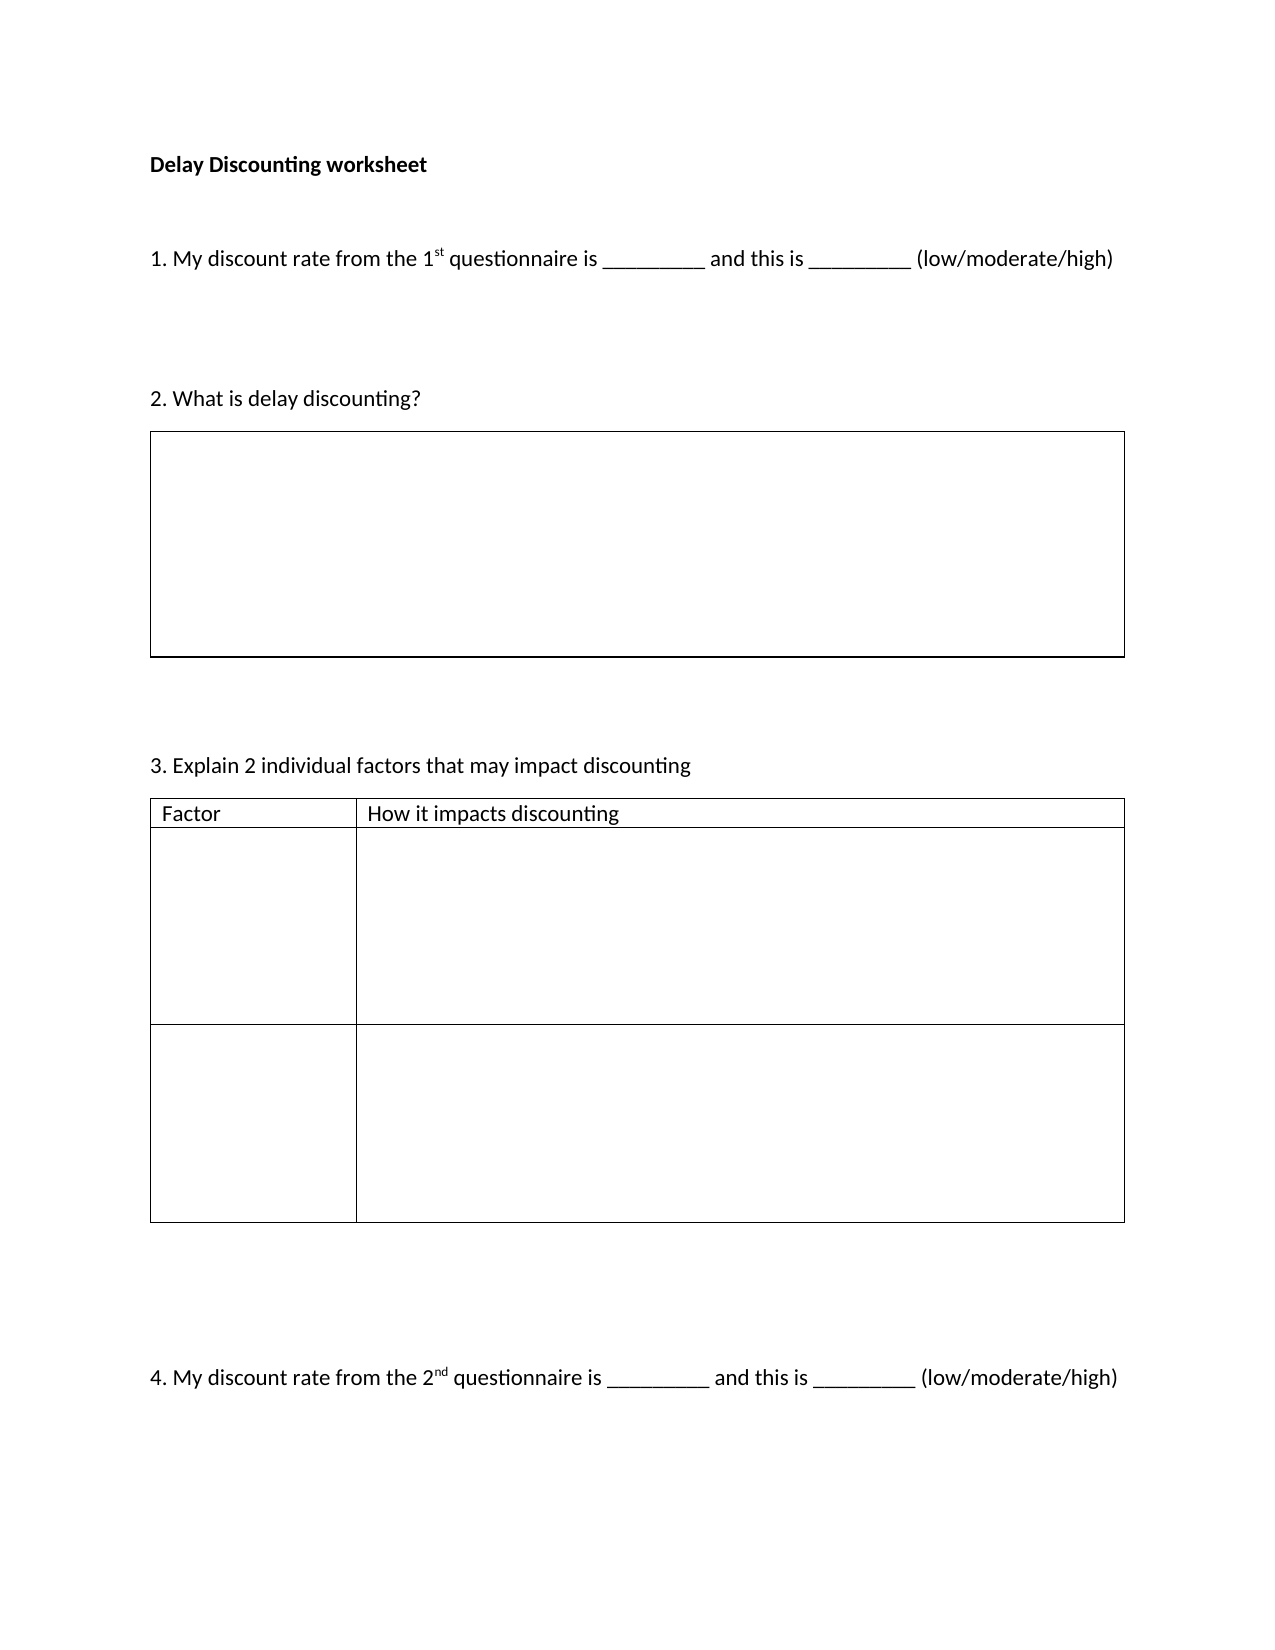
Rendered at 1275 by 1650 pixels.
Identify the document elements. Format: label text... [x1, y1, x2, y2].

text 1. My discount rate from the 1st questionnaire is _________ and this is _________ (low/moderate/high) [150, 244, 1125, 272]
table_header [151, 432, 1124, 656]
text Delay Discounting worksheet [150, 150, 1125, 178]
table_header Factor [151, 799, 356, 827]
table_cell [357, 828, 1124, 1024]
text 4. My discount rate from the 2nd questionnaire is _________ and this is _________ (low/moderate/high) [150, 1363, 1125, 1391]
table_cell [151, 828, 356, 1024]
table_cell [357, 1025, 1124, 1222]
table_cell [151, 1025, 356, 1222]
text 2. What is delay discounting? [150, 384, 1125, 412]
table_header How it impacts discounting [357, 799, 1124, 827]
text 3. Explain 2 individual factors that may impact discounting [150, 751, 1125, 779]
